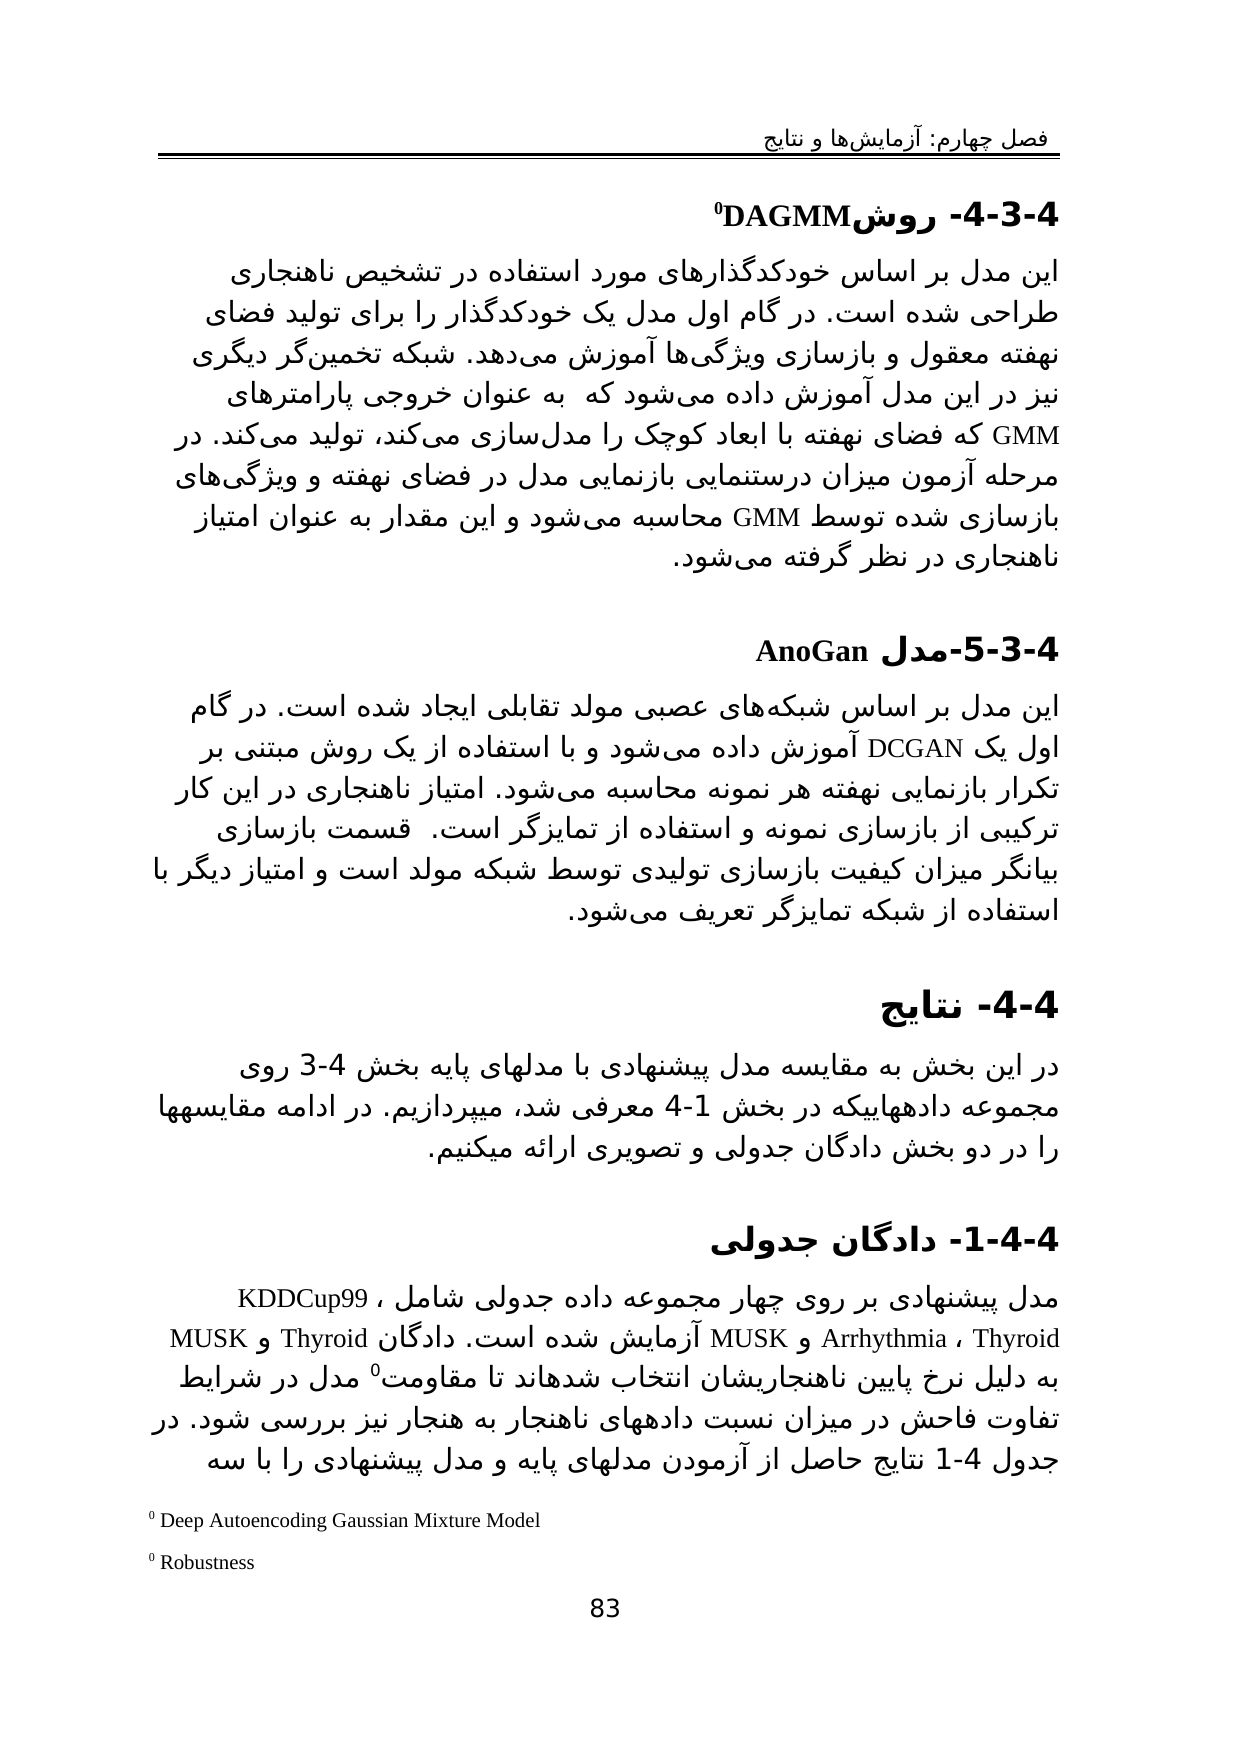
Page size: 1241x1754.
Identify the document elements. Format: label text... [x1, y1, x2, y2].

text این مدل بر اساس خودکدگذارهای مورد استفاده در تشخیص ناهنجاری طراحی شده است. در گام اول مدل یک خودکدگذار را برای تولید فضای نهفته معقول و بازسازی ویژگی‌ها آموزش می‌دهد. شبکه تخمین‌گر دیگری نیز در این مدل آموزش داده می‌شود که به عنوان خروجی پارامترهای GMM که فضای نهفته با ابعاد کوچک را مدل‌سازی می‌کند، تولید می‌کند. در مرحله آزمون میزان درستنمایی بازنمایی مدل در فضای نهفته و ویژگی‌های بازسازی شده توسط GMM محاسبه می‌شود و این مقدار به عنوان امتیاز ناهنجاری در نظر گرفته می‌شود. [150, 255, 1060, 574]
subtitle 4-4- نتایج [150, 984, 1060, 1028]
text این مدل بر اساس شبکه‌های عصبی مولد تقابلی ایجاد شده است. در گام اول یک DCGAN آموزش داده می‌شود و با استفاده از یک روش مبتنی بر تکرار بازنمایی نهفته هر نمونه محاسبه می‌شود. امتیاز ناهنجاری در این کار ترکیبی از بازسازی نمونه و استفاده از تمایزگر است. قسمت بازسازی بیانگر میزان کیفیت بازسازی تولیدی توسط شبکه مولد است و امتیاز دیگر با استفاده از شبکه تمایزگر تعریف می‌شود. [150, 689, 1060, 927]
text در این بخش به مقایسه مدل پیشنهادی با مدلهای پایه بخش 4-3 روی مجموعه دادههاییکه در بخش 1-4 معرفی شد، میپردازیم. در ادامه مقایسهها را در دو بخش دادگان جدولی و تصویری ارائه میکنیم. [150, 1049, 1060, 1164]
subtitle 4-3-4- روشDAGMM [150, 196, 1060, 234]
subtitle 1-4-4- دادگان جدولی [150, 1221, 1060, 1260]
subtitle 5-3-4-مدل AnoGan [150, 631, 1060, 669]
